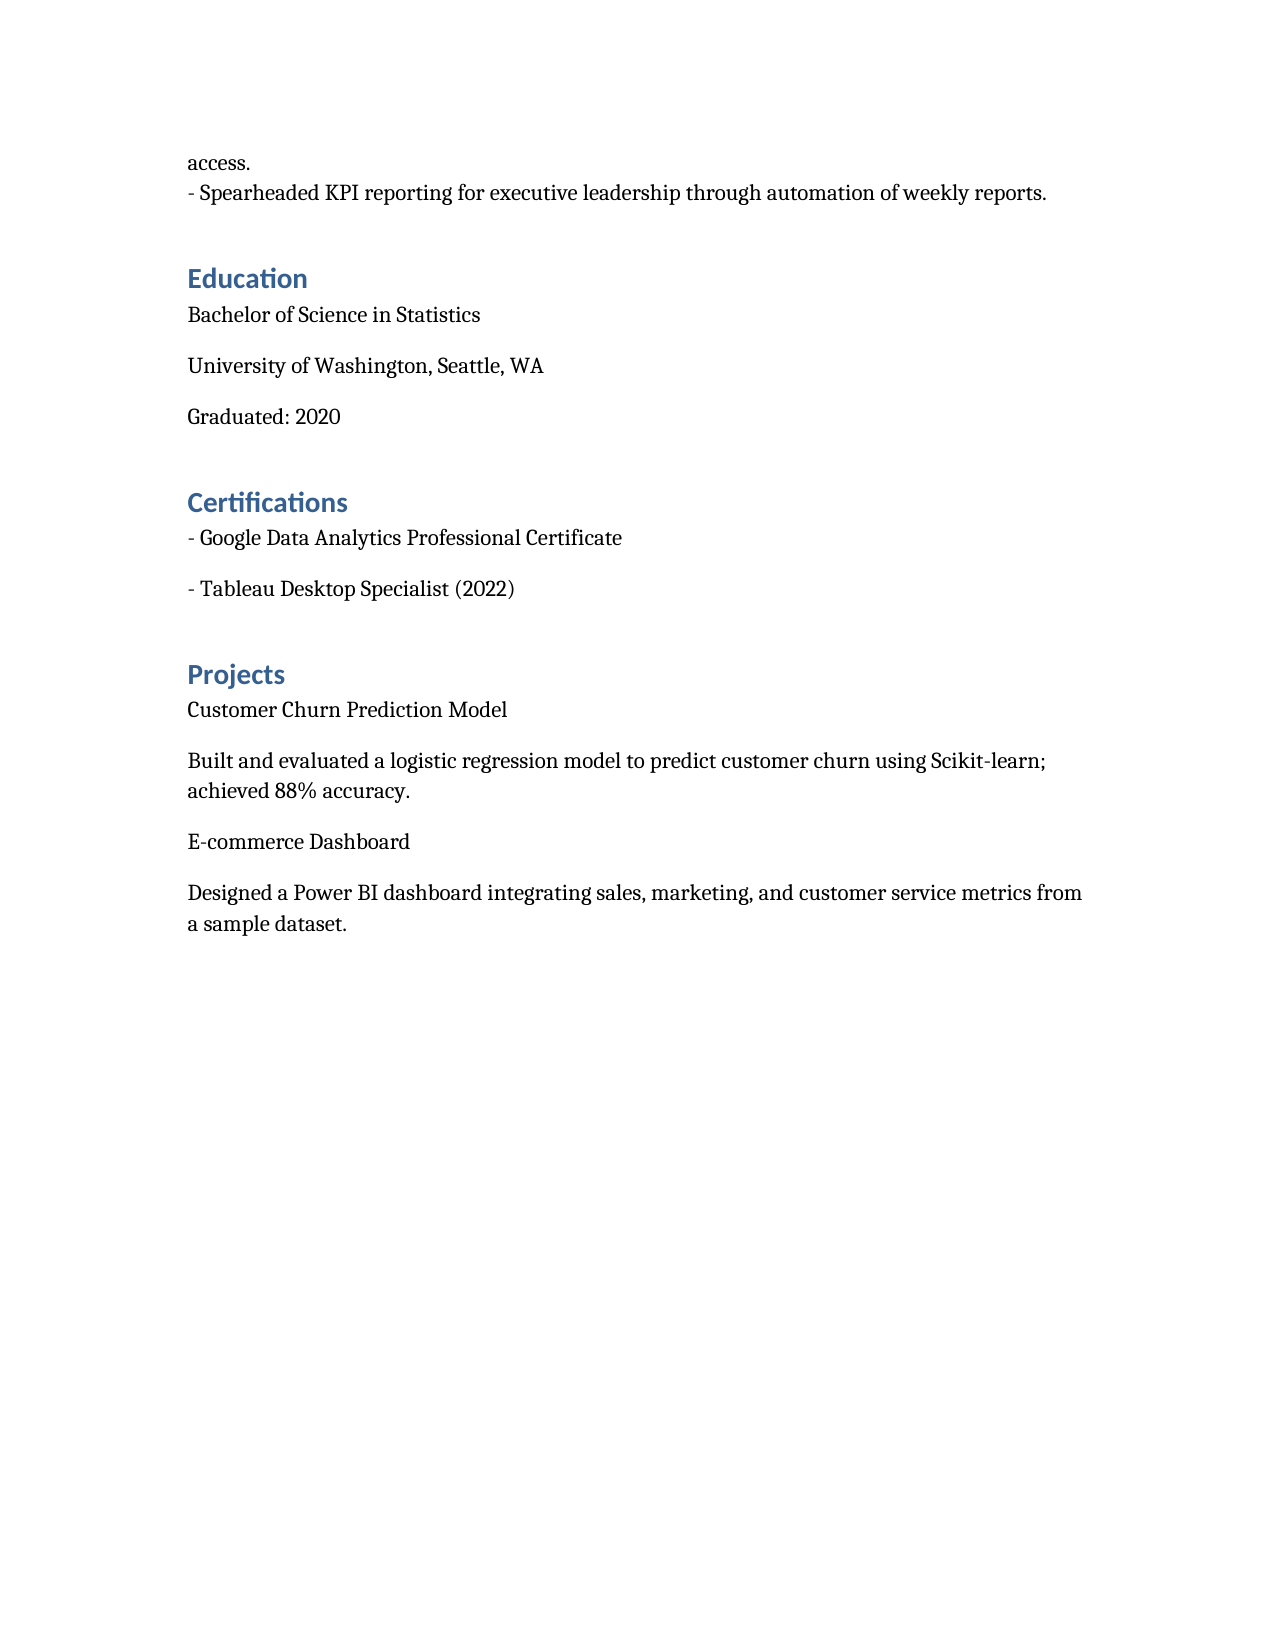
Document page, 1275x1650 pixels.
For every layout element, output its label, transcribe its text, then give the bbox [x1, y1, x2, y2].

text University of Washington, Seattle, WA [187, 352, 1087, 379]
text E-commerce Dashboard [187, 829, 1087, 855]
text - Tableau Desktop Specialist (2022) [187, 576, 1087, 602]
subtitle Certifications [187, 484, 1087, 519]
text - Google Data Analytics Professional Certificate [187, 524, 1087, 551]
subtitle Education [187, 260, 1087, 296]
subtitle Projects [187, 656, 1087, 691]
text Bachelor of Science in Statistics [187, 301, 1087, 328]
text Built and evaluated a logistic regression model to predict customer churn using Scikit-learn; achieved 88% accuracy. [187, 748, 1087, 804]
text Customer Churn Prediction Model [187, 697, 1087, 723]
text Designed a Power BI dashboard integrating sales, marketing, and customer service metrics from a sample dataset. [187, 880, 1087, 937]
text Graduated: 2020 [187, 403, 1087, 430]
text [187, 150, 1087, 207]
